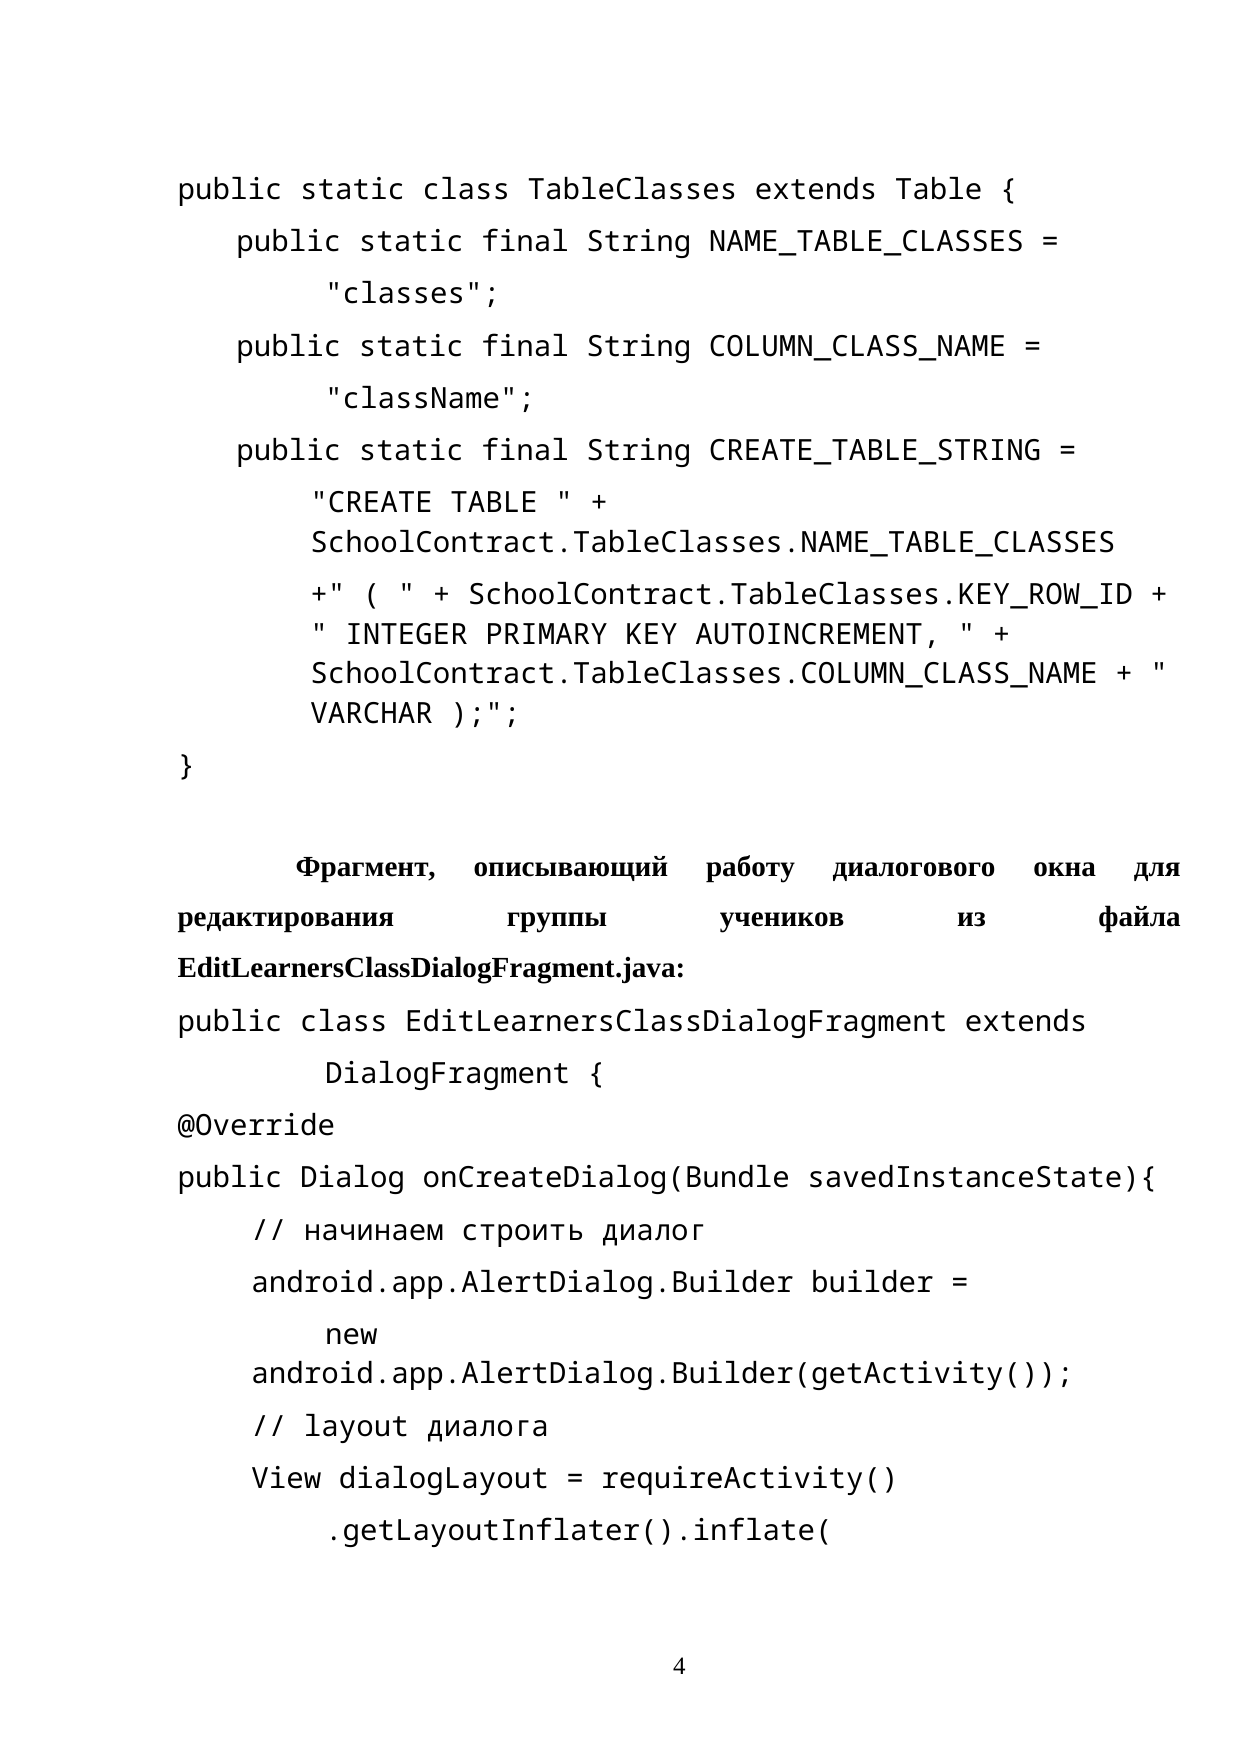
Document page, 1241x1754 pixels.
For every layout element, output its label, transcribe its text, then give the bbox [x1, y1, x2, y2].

text // начинаем строить диалог [177, 1209, 1181, 1248]
text "classes"; [251, 273, 1181, 312]
text } [177, 745, 1181, 784]
text public static class TableClasses extends Table { [177, 168, 1181, 208]
text @Override [177, 1104, 1181, 1144]
text View dialogLayout = requireActivity() [177, 1457, 1181, 1497]
text public class EditLearnersClassDialogFragment extends [177, 1000, 1181, 1040]
text public static final String COLUMN_CLASS_NAME = [177, 325, 1181, 365]
text "className"; [251, 377, 1181, 417]
text +" ( " + SchoolContract.TableClasses.KEY_ROW_ID + " INTEGER PRIMARY KEY AUTOINCREMENT, " + SchoolContract.TableClasses.COLUMN_CLASS_NAME + " VARCHAR );"; [310, 573, 1181, 732]
text Фрагмент, описывающий работу диалогового окна для редактирования группы учеников из файла EditLearnersClassDialogFragment.java: [177, 849, 1181, 983]
text "CREATE TABLE " + SchoolContract.TableClasses.NAME_TABLE_CLASSES [310, 482, 1181, 561]
text // layout диалога [177, 1405, 1181, 1445]
text .getLayoutInflater().inflate( [251, 1509, 1181, 1549]
text new android.app.AlertDialog.Builder(getActivity()); [251, 1313, 1181, 1392]
text public Dialog onCreateDialog(Bundle savedInstanceState){ [177, 1157, 1181, 1196]
text DialogFragment { [251, 1052, 1181, 1092]
text public static final String CREATE_TABLE_STRING = [177, 429, 1181, 469]
text android.app.AlertDialog.Builder builder = [177, 1261, 1181, 1301]
text public static final String NAME_TABLE_CLASSES = [177, 221, 1181, 260]
